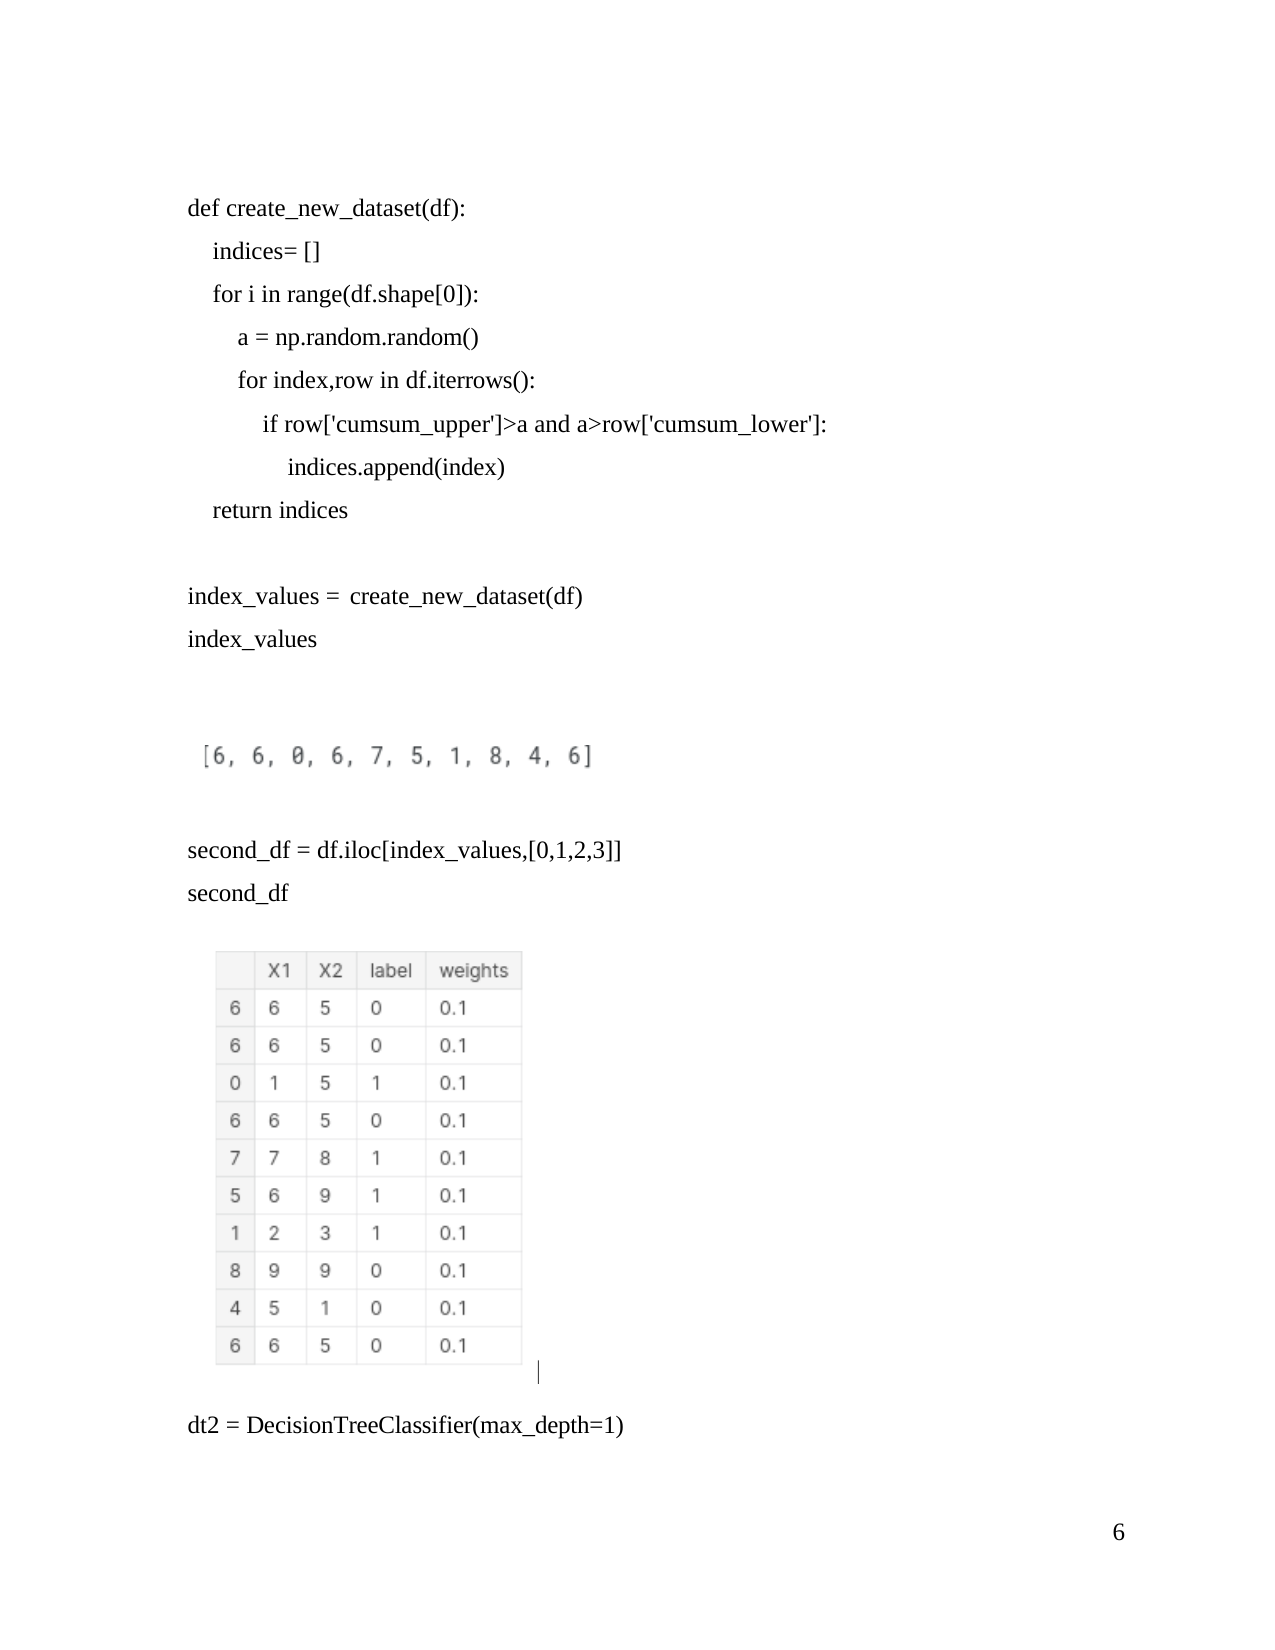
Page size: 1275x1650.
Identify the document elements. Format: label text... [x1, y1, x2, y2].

picture [215, 951, 539, 1384]
text def create_new_dataset(df): indices= [] [187, 193, 466, 265]
text second_df = df.iloc[index_values,[0,1,2,3]] second_df [187, 835, 632, 907]
picture [204, 745, 591, 769]
text if row['cumsum_upper']>a and a>row['cumsum_lower']: indices.append(index) [262, 409, 1019, 481]
text return indices [212, 495, 1189, 524]
text index_values = create_new_dataset(df) index_values [187, 581, 594, 653]
text for index,row in df.iterrows(): [237, 366, 1189, 394]
text for i in range(df.shape[0]): a = np.random.random() [212, 279, 487, 351]
